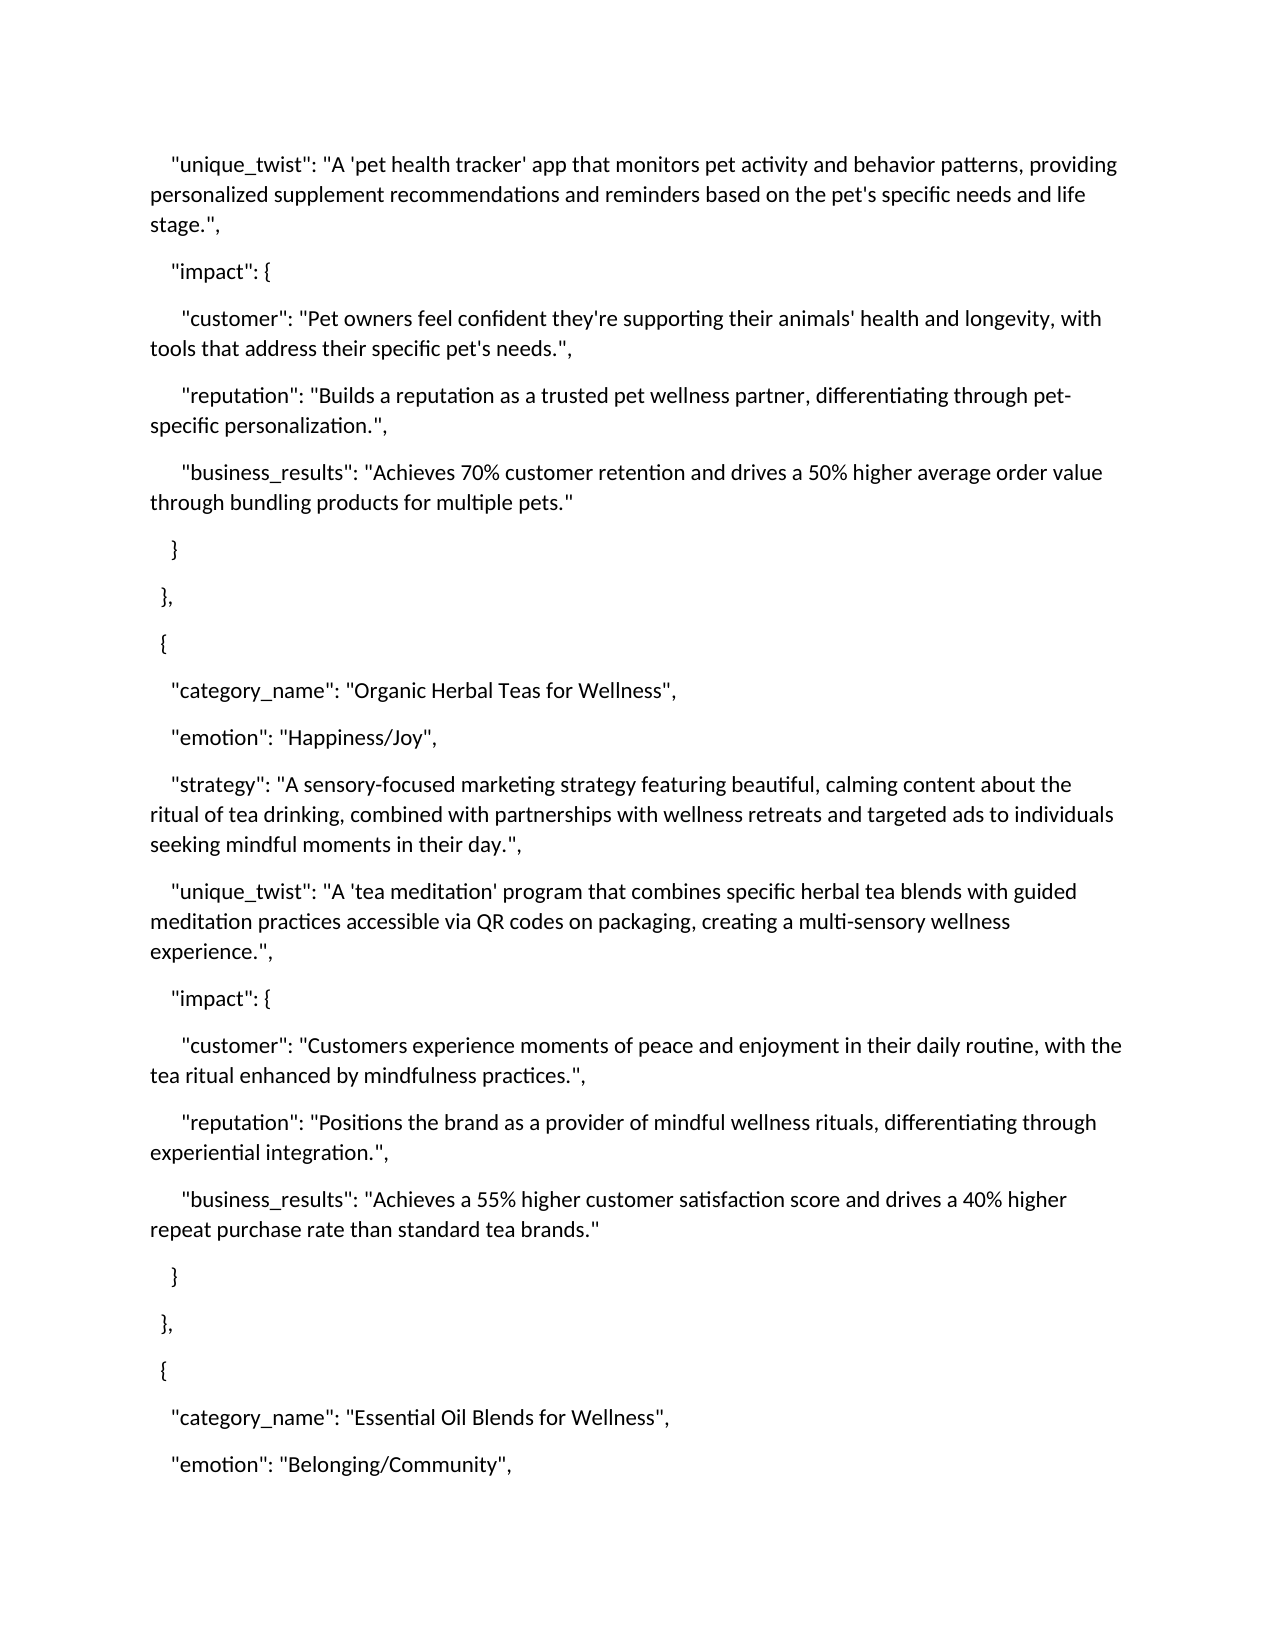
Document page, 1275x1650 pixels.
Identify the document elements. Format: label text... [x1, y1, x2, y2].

text "unique_twist": "A 'pet health tracker' app that monitors pet activity and behavior patterns, providing personalized supplement recommendations and reminders based on the pet's specific needs and life stage.", [150, 150, 1125, 238]
text }, [150, 582, 1125, 610]
text }, [150, 1309, 1125, 1337]
text "customer": "Pet owners feel confident they're supporting their animals' health and longevity, with tools that address their specific pet's needs.", [150, 304, 1125, 362]
text "category_name": "Organic Herbal Teas for Wellness", [150, 676, 1125, 704]
text "emotion": "Belonging/Community", [150, 1450, 1125, 1478]
text { [150, 629, 1125, 657]
text "impact": { [150, 984, 1125, 1012]
text "emotion": "Happiness/Joy", [150, 723, 1125, 751]
text "customer": "Customers experience moments of peace and enjoyment in their daily routine, with the tea ritual enhanced by mindfulness practices.", [150, 1031, 1125, 1089]
text "business_results": "Achieves 70% customer retention and drives a 50% higher average order value through bundling products for multiple pets." [150, 458, 1125, 517]
text "unique_twist": "A 'tea meditation' program that combines specific herbal tea blends with guided meditation practices accessible via QR codes on packaging, creating a multi-sensory wellness experience.", [150, 877, 1125, 966]
text } [150, 1262, 1125, 1291]
text } [150, 535, 1125, 563]
text "business_results": "Achieves a 55% higher customer satisfaction score and drives a 40% higher repeat purchase rate than standard tea brands." [150, 1185, 1125, 1244]
text "impact": { [150, 257, 1125, 285]
text "reputation": "Positions the brand as a provider of mindful wellness rituals, differentiating through experiential integration.", [150, 1108, 1125, 1167]
text { [150, 1356, 1125, 1384]
text "reputation": "Builds a reputation as a trusted pet wellness partner, differentiating through pet-specific personalization.", [150, 381, 1125, 439]
text "category_name": "Essential Oil Blends for Wellness", [150, 1403, 1125, 1431]
text "strategy": "A sensory-focused marketing strategy featuring beautiful, calming content about the ritual of tea drinking, combined with partnerships with wellness retreats and targeted ads to individuals seeking mindful moments in their day.", [150, 770, 1125, 858]
